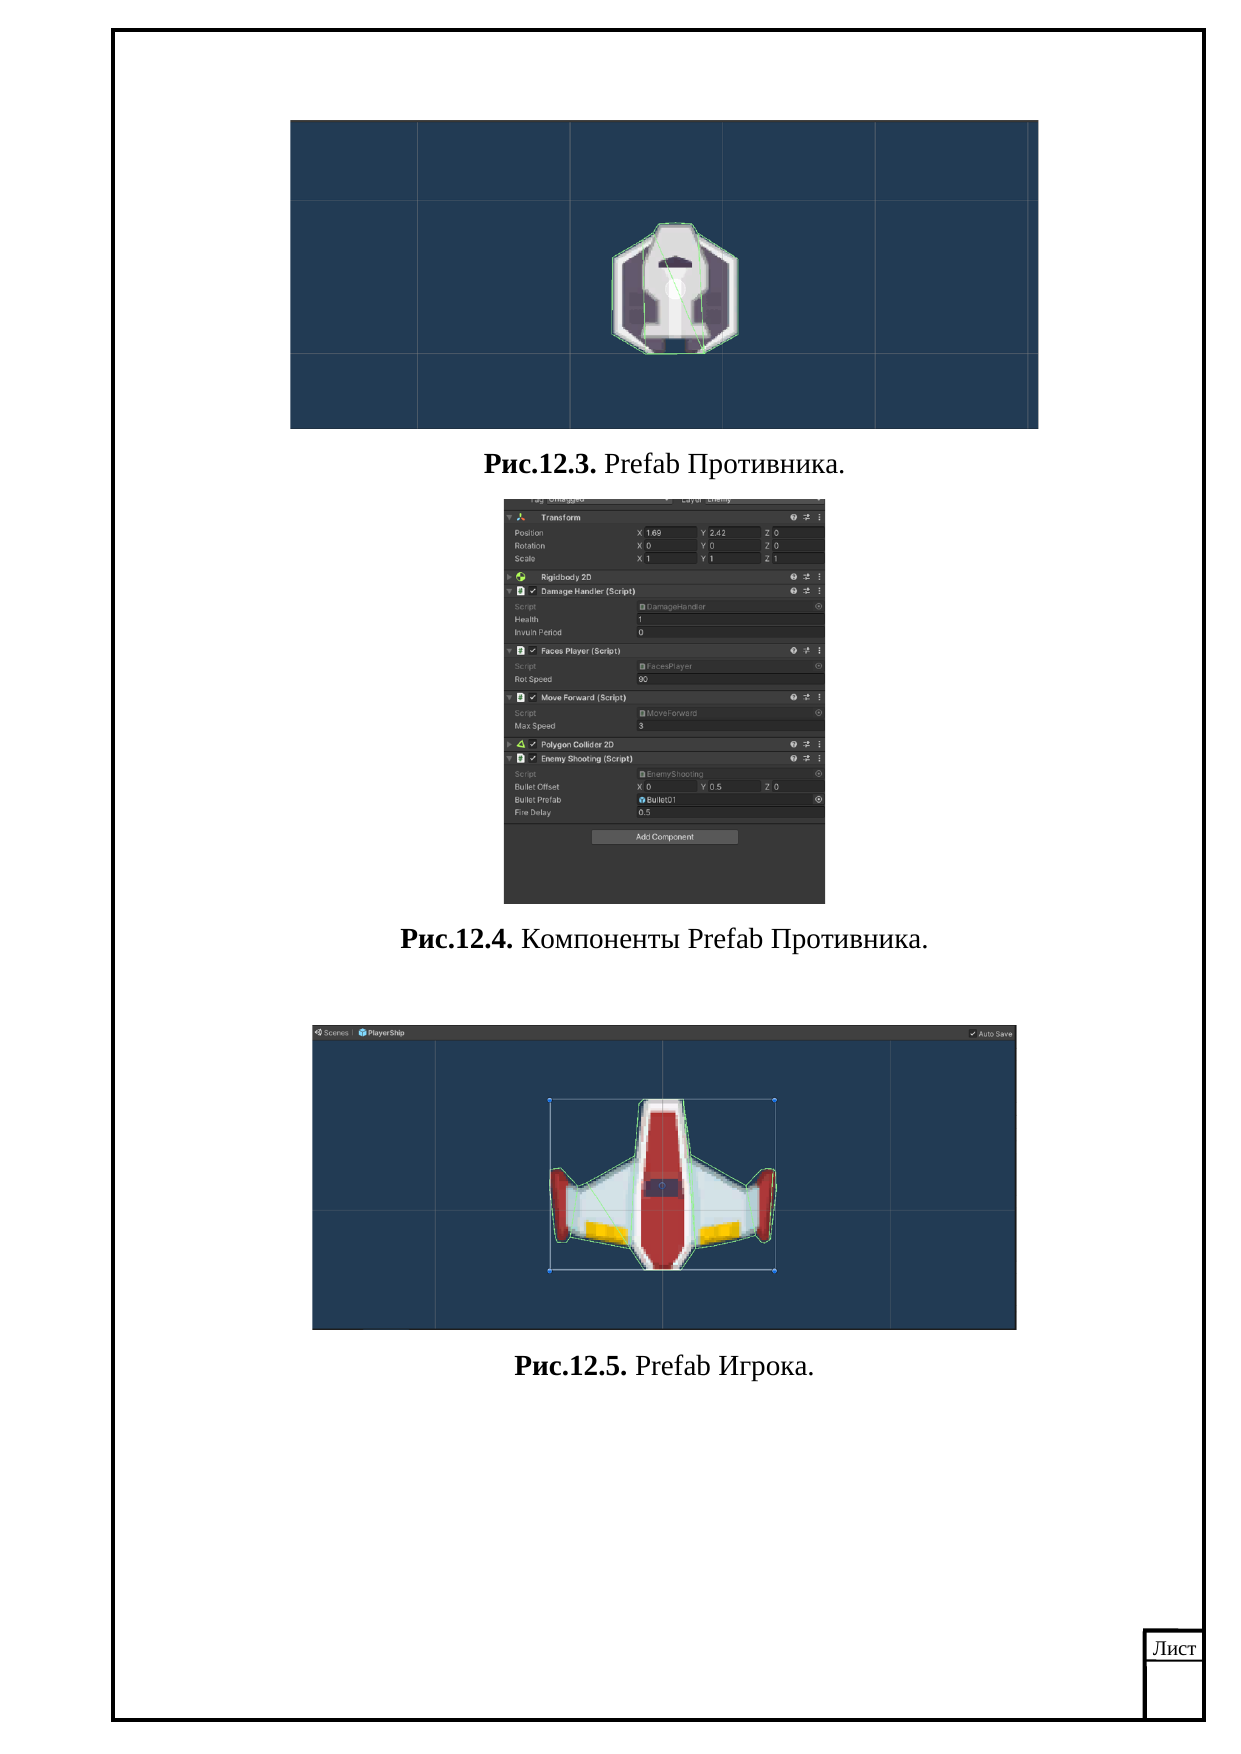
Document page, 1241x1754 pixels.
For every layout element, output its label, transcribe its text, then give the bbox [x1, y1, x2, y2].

text Рис.12.4. Компоненты Prefab Противника. [177, 921, 1152, 955]
text Рис.12.5. Prefab Игрока. [177, 1348, 1152, 1381]
picture [290, 118, 1039, 429]
picture [503, 498, 826, 904]
picture [312, 1025, 1017, 1330]
text Рис.12.3. Prefab Противника. [177, 446, 1152, 480]
